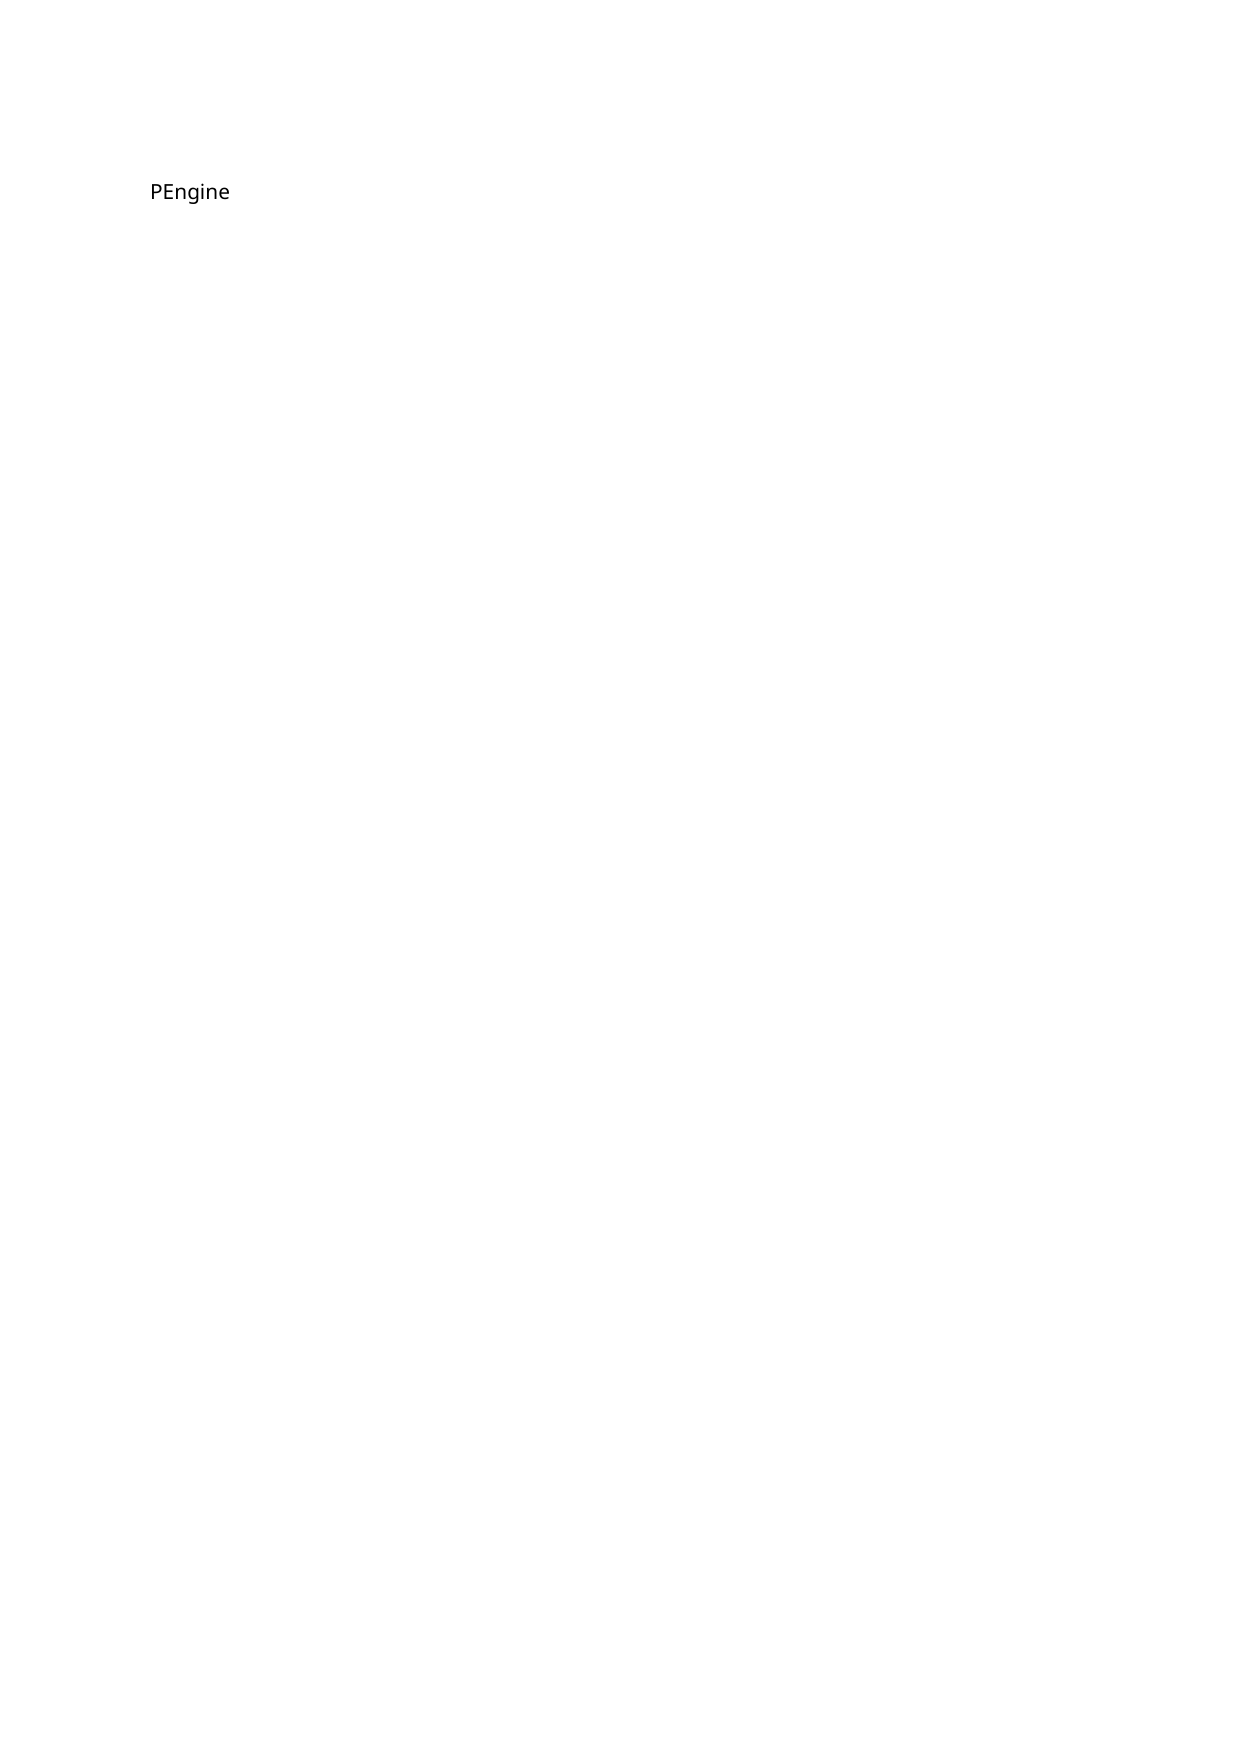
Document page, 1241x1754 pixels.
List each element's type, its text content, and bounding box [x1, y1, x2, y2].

text PEngine [150, 177, 1090, 206]
